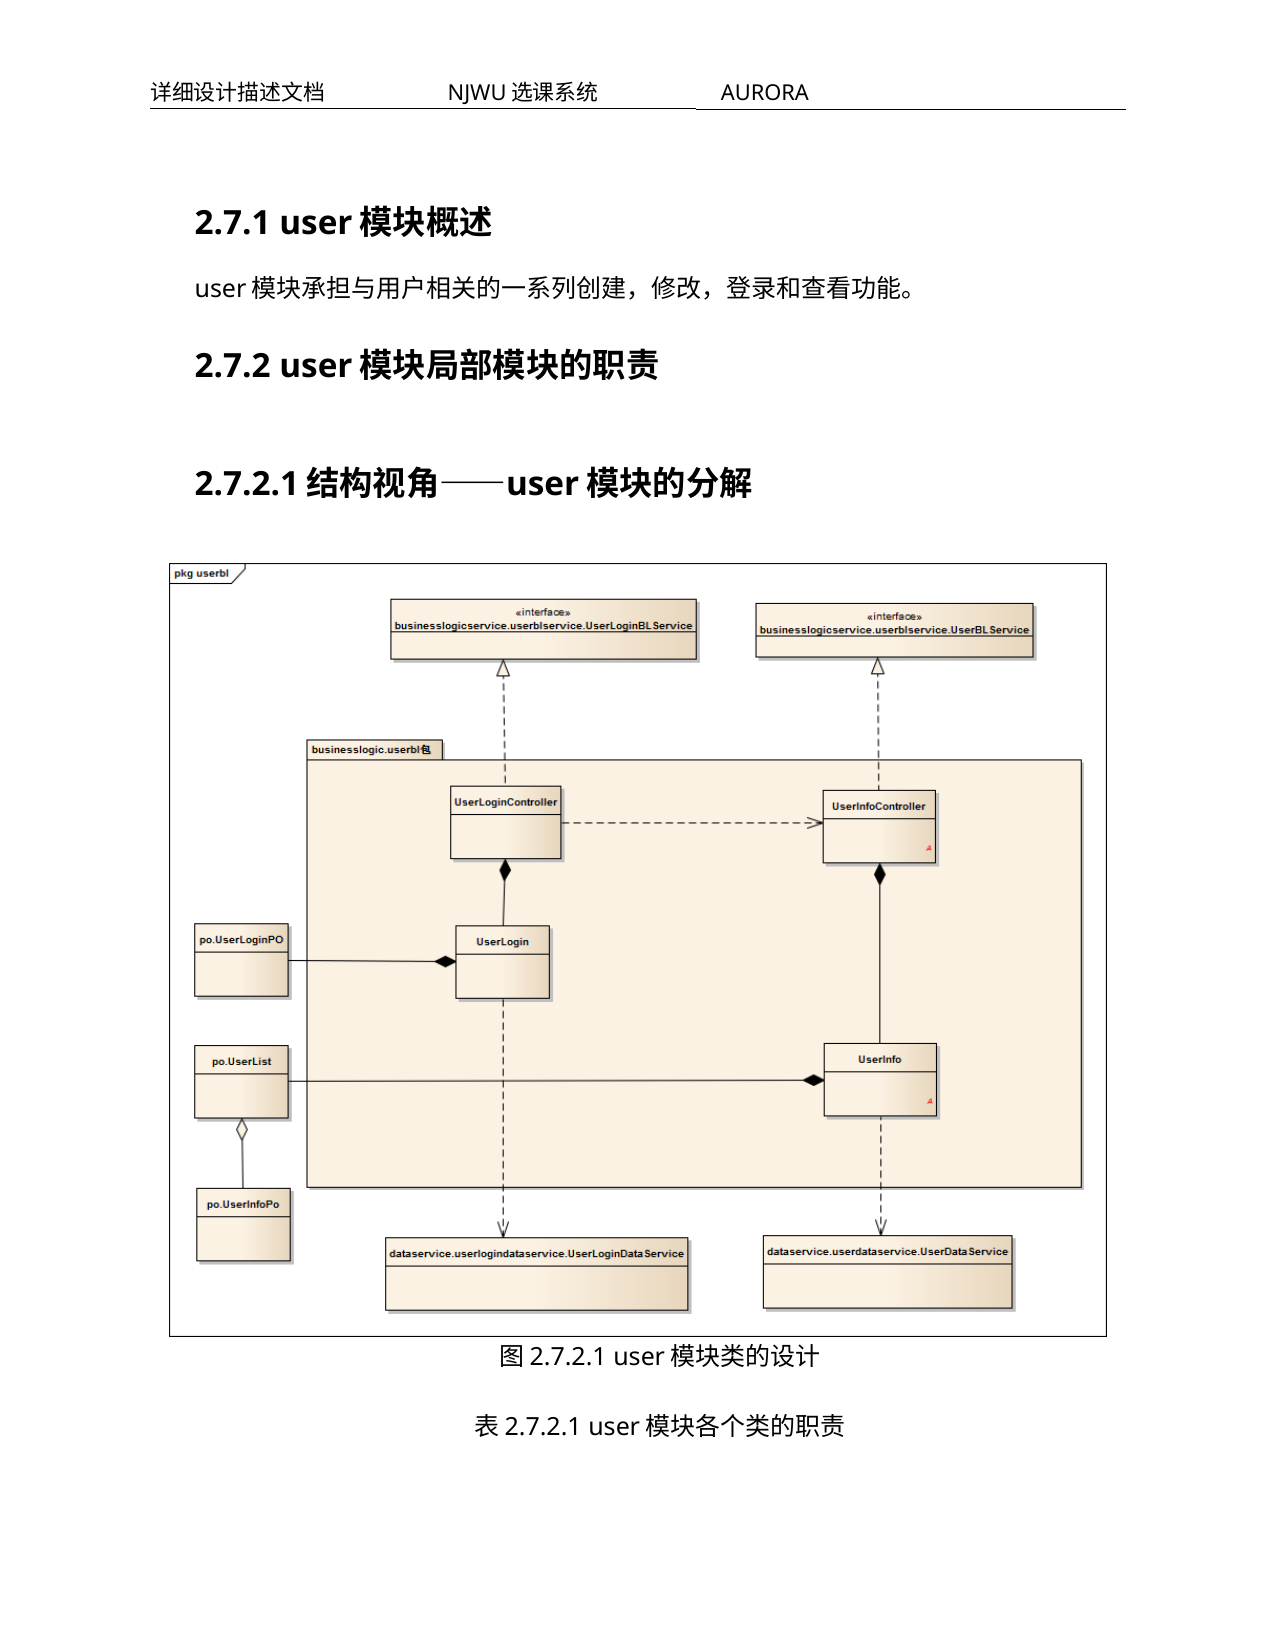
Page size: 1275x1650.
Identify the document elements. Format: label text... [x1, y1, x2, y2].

text user模块承担与用户相关的一系列创建，修改，登录和查看功能。 [194, 268, 1125, 304]
text 2.7.2 user模块局部模块的职责 [150, 338, 1125, 387]
text 2.7.2.1结构视角——user模块的分解 [150, 456, 1125, 505]
picture [168, 562, 1107, 1337]
text 图2.7.2.1 user模块类的设计 [194, 1337, 1125, 1373]
text 表2.7.2.1 user模块各个类的职责 [194, 1407, 1125, 1443]
text 2.7.1 user模块概述 [150, 195, 1125, 244]
